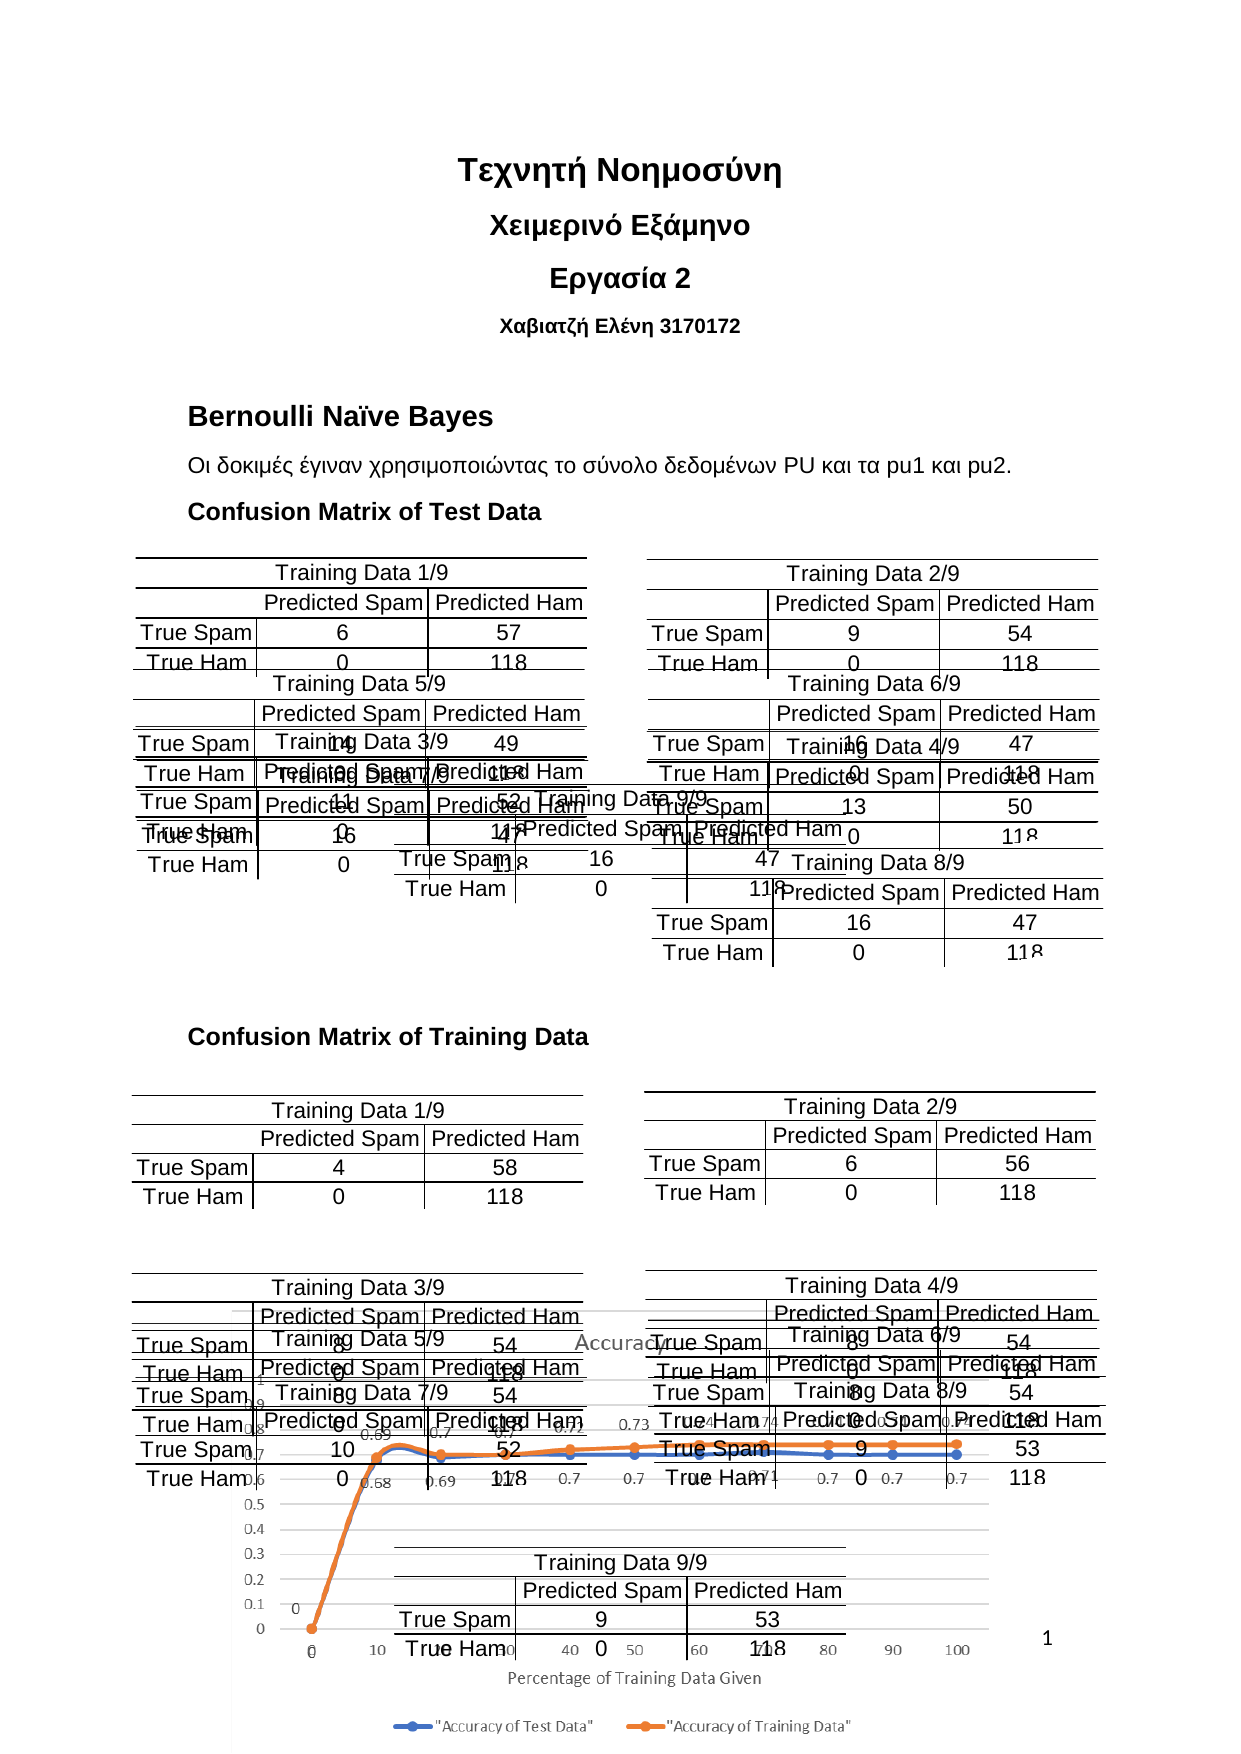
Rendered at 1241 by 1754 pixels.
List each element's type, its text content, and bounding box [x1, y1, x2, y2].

text Χειμερινό Εξάμηνο [187, 208, 1053, 242]
picture [867, 1310, 886, 1319]
picture [230, 1382, 252, 1406]
picture [962, 1310, 969, 1319]
picture [230, 1324, 252, 1330]
picture [230, 1331, 252, 1352]
picture [230, 1310, 1006, 1751]
text Εργασία 2 [187, 261, 1053, 294]
picture [469, 1313, 475, 1323]
picture [892, 1310, 898, 1319]
picture [917, 1310, 922, 1319]
picture [939, 1310, 947, 1319]
picture [939, 1321, 1006, 1328]
picture [508, 1340, 513, 1348]
picture [353, 1310, 373, 1323]
picture [951, 1358, 959, 1363]
picture [327, 1310, 351, 1323]
picture [477, 1310, 496, 1323]
picture [425, 1360, 522, 1377]
picture [230, 1360, 252, 1377]
picture [469, 1364, 475, 1374]
picture [776, 1435, 946, 1462]
text Confusion Matrix of Training Data [187, 1021, 1053, 1050]
picture [767, 1321, 937, 1328]
picture [416, 1332, 424, 1338]
picture [498, 1310, 522, 1323]
picture [524, 1310, 534, 1323]
text Χαβιατζή Ελένη 3170172 [187, 314, 1053, 338]
picture [770, 1407, 775, 1433]
picture [776, 1407, 940, 1433]
picture [297, 1313, 303, 1323]
picture [264, 1361, 272, 1367]
text Confusion Matrix of Test Data [187, 497, 1053, 525]
picture [1000, 1310, 1006, 1319]
text Οι δοκιμές έγιναν χρησιμοποιώντας το σύνολο δεδομένων PU και τα pu1 και pu2. [187, 452, 1053, 478]
text Bernoulli Naïve Bayes [187, 399, 1053, 432]
picture [846, 1310, 858, 1319]
picture [949, 1310, 961, 1319]
picture [947, 1435, 1006, 1462]
picture [516, 1313, 522, 1323]
picture [486, 1364, 492, 1374]
picture [982, 1310, 988, 1319]
picture [435, 1310, 443, 1316]
picture [767, 1329, 937, 1348]
picture [900, 1310, 911, 1319]
picture [435, 1310, 475, 1323]
picture [814, 1360, 820, 1370]
picture [941, 1407, 946, 1433]
picture [341, 1344, 350, 1349]
picture [365, 1310, 424, 1323]
picture [770, 1378, 940, 1405]
picture [536, 1317, 544, 1323]
picture [435, 1332, 441, 1339]
picture [505, 1369, 514, 1377]
picture [985, 1360, 991, 1370]
picture [230, 1411, 252, 1435]
picture [777, 1310, 790, 1319]
picture [254, 1360, 351, 1377]
picture [254, 1353, 424, 1359]
picture [941, 1349, 1006, 1356]
picture [345, 1364, 351, 1374]
picture [791, 1310, 798, 1319]
picture [425, 1310, 433, 1323]
picture [305, 1310, 325, 1323]
picture [297, 1364, 303, 1374]
picture [924, 1310, 929, 1319]
picture [344, 1335, 350, 1345]
picture [254, 1324, 424, 1330]
picture [257, 1436, 427, 1463]
picture [264, 1310, 303, 1323]
picture [947, 1407, 1006, 1433]
picture [254, 1310, 262, 1323]
picture [264, 1310, 272, 1316]
picture [939, 1329, 1006, 1348]
picture [254, 1382, 424, 1406]
text Τεχνητή Νοημοσύνη [187, 150, 1053, 188]
picture [770, 1349, 937, 1356]
picture [799, 1310, 810, 1319]
picture [343, 1360, 424, 1377]
picture [230, 1353, 252, 1359]
picture [536, 1360, 544, 1366]
picture [363, 1332, 372, 1344]
picture [257, 1411, 424, 1435]
picture [770, 1358, 937, 1376]
picture [811, 1310, 817, 1319]
picture [230, 1436, 256, 1463]
picture [970, 1310, 981, 1319]
picture [536, 1310, 544, 1315]
picture [254, 1331, 424, 1352]
picture [345, 1313, 351, 1323]
picture [880, 1329, 889, 1340]
picture [780, 1358, 788, 1363]
picture [931, 1310, 937, 1319]
picture [767, 1310, 775, 1319]
picture [859, 1310, 865, 1319]
picture [861, 1360, 867, 1370]
picture [849, 1370, 856, 1376]
picture [829, 1310, 839, 1319]
picture [941, 1358, 1006, 1376]
picture [878, 1310, 891, 1319]
picture [435, 1361, 443, 1367]
picture [335, 1368, 342, 1377]
picture [230, 1310, 252, 1323]
picture [941, 1378, 1006, 1405]
